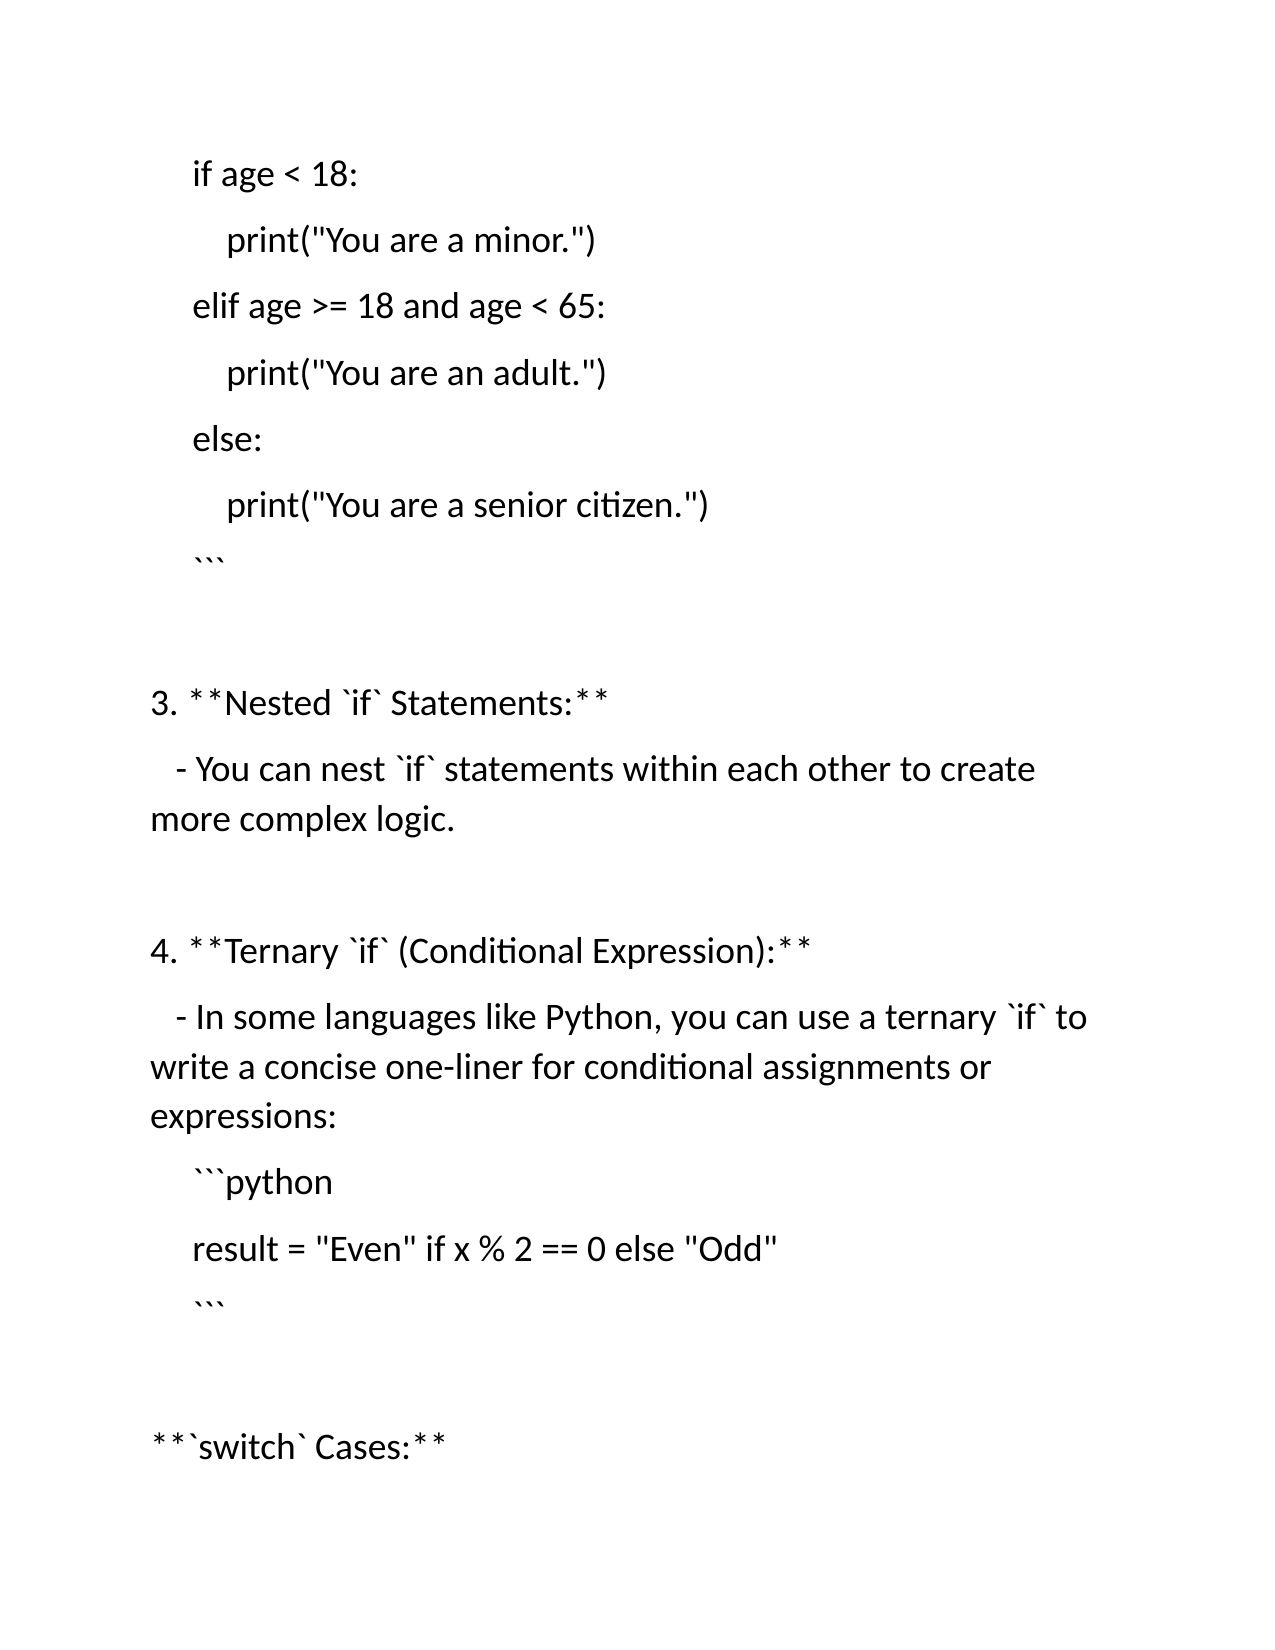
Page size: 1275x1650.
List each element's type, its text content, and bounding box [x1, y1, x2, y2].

text print("You are a senior citizen.") [150, 481, 1125, 527]
text ``` [150, 547, 1125, 593]
text else: [150, 414, 1125, 460]
text ``` [150, 1291, 1125, 1336]
text 3. **Nested `if` Statements:** [150, 679, 1125, 725]
text ```python [150, 1158, 1125, 1204]
text - In some languages like Python, you can use a ternary `if` to write a concise one-liner for conditional assignments or expressions: [150, 993, 1125, 1138]
text if age < 18: [150, 150, 1125, 196]
text 4. **Ternary `if` (Conditional Expression):** [150, 927, 1125, 973]
text print("You are a minor.") [150, 216, 1125, 262]
text elif age >= 18 and age < 65: [150, 282, 1125, 328]
text result = "Even" if x % 2 == 0 else "Odd" [150, 1224, 1125, 1270]
text **`switch` Cases:** [150, 1423, 1125, 1469]
text - You can nest `if` statements within each other to create more complex logic. [150, 745, 1125, 841]
text print("You are an adult.") [150, 348, 1125, 394]
